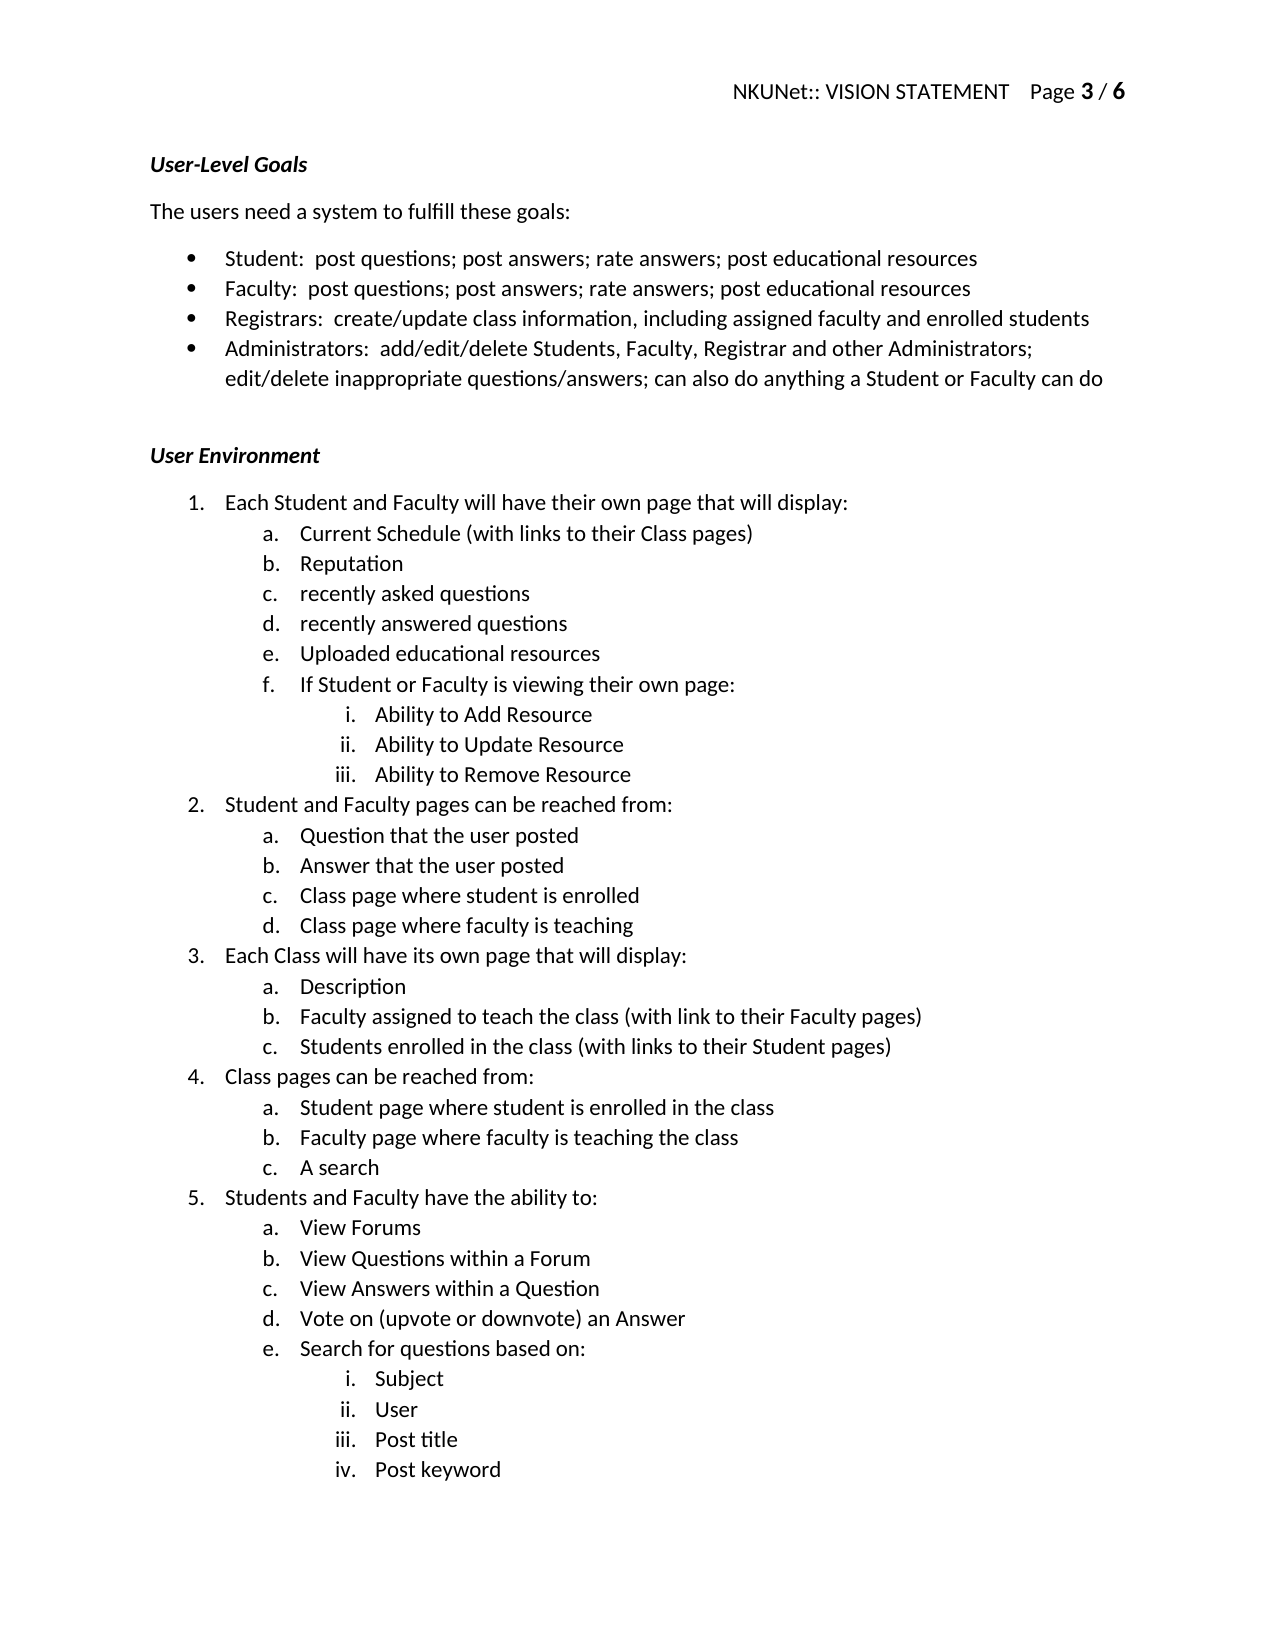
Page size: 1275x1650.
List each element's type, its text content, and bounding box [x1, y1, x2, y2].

list Each Class will have its own page that will display: [187, 942, 1125, 970]
list User [356, 1395, 1125, 1423]
list Ability to Add Resource [356, 700, 1125, 728]
list Reputation [262, 549, 1125, 577]
list View Forums [262, 1213, 1125, 1242]
list Ability to Remove Resource [356, 760, 1125, 788]
list Current Schedule (with links to their Class pages) [262, 519, 1125, 547]
list Student: post questions; post answers; rate answers; post educational resources [187, 244, 1125, 272]
list Search for questions based on: [262, 1334, 1125, 1362]
text User Environment [150, 442, 1125, 470]
list Student page where student is enrolled in the class [262, 1093, 1125, 1121]
list Faculty page where faculty is teaching the class [262, 1123, 1125, 1151]
list recently answered questions [262, 609, 1125, 637]
list View Questions within a Forum [262, 1244, 1125, 1272]
list Student and Faculty pages can be reached from: [187, 791, 1125, 819]
list recently asked questions [262, 579, 1125, 607]
text The users need a system to fulfill these goals: [150, 197, 1125, 225]
list Class pages can be reached from: [187, 1062, 1125, 1091]
list Students and Faculty have the ability to: [187, 1183, 1125, 1211]
list If Student or Faculty is viewing their own page: [262, 670, 1125, 698]
text User-Level Goals [150, 150, 1125, 178]
list Question that the user posted [262, 821, 1125, 849]
list View Answers within a Question [262, 1274, 1125, 1302]
list Students enrolled in the class (with links to their Student pages) [262, 1032, 1125, 1060]
list Administrators: add/edit/delete Students, Faculty, Registrar and other Administrators; edit/delete inappropriate questions/answers; can also do anything a Student or Faculty can do [187, 334, 1125, 393]
list Post keyword [356, 1455, 1125, 1483]
list Ability to Update Resource [356, 730, 1125, 758]
list Class page where faculty is teaching [262, 911, 1125, 939]
list Faculty: post questions; post answers; rate answers; post educational resources [187, 274, 1125, 302]
list Answer that the user posted [262, 851, 1125, 879]
list A search [262, 1153, 1125, 1181]
list Registrars: create/update class information, including assigned faculty and enrolled students [187, 304, 1125, 332]
list Faculty assigned to teach the class (with link to their Faculty pages) [262, 1002, 1125, 1030]
list Uploaded educational resources [262, 639, 1125, 668]
list Each Student and Faculty will have their own page that will display: [187, 488, 1125, 517]
list Vote on (upvote or downvote) an Answer [262, 1304, 1125, 1332]
list Subject [356, 1364, 1125, 1393]
list Class page where student is enrolled [262, 881, 1125, 909]
list Description [262, 972, 1125, 1000]
list Post title [356, 1425, 1125, 1453]
